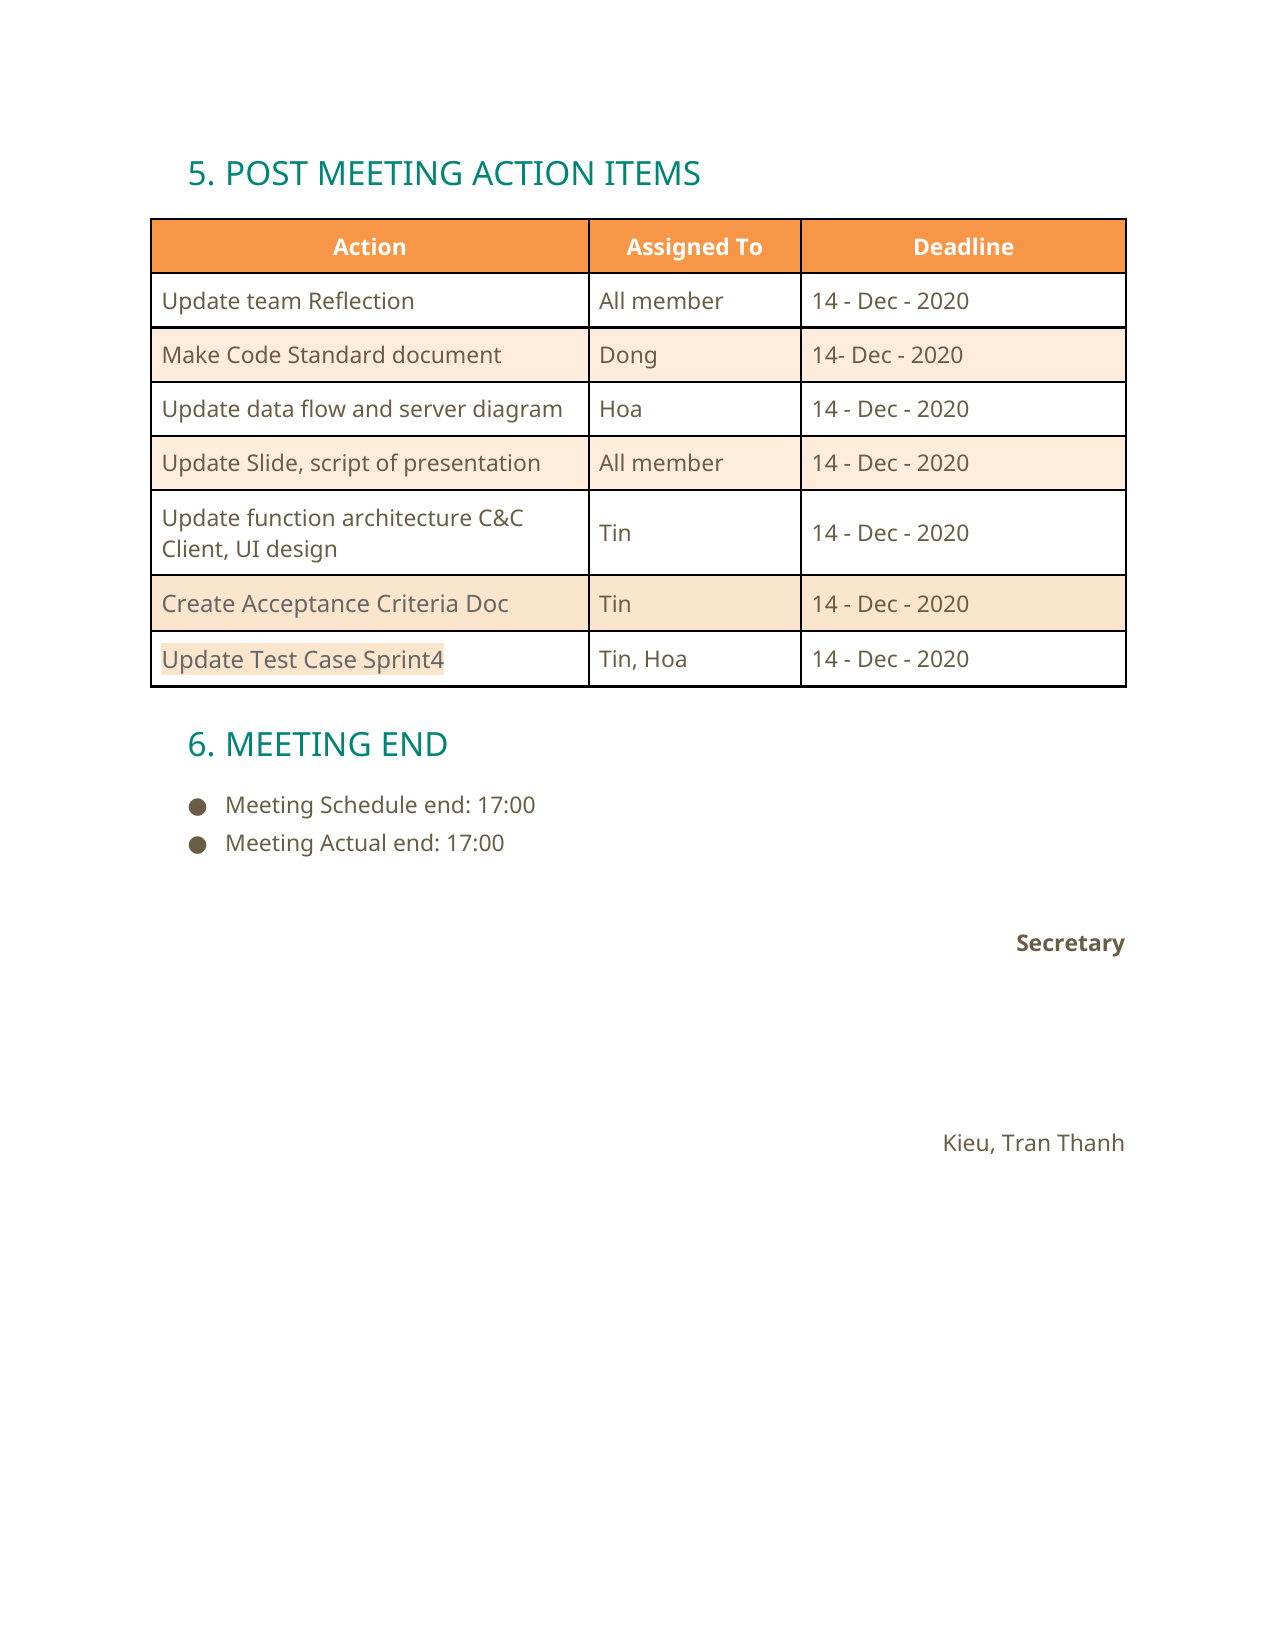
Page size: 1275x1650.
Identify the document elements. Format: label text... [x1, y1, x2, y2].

table_cell Update Test Case Sprint4 [152, 632, 588, 685]
subtitle POST MEETING ACTION ITEMS [187, 150, 1125, 195]
table_cell 14 - Dec - 2020 [802, 437, 1125, 489]
subtitle MEETING END [187, 721, 1125, 766]
table_cell Create Acceptance Criteria Doc [152, 576, 588, 630]
text Kieu, Tran Thanh [150, 1126, 1125, 1158]
table_cell 14 - Dec - 2020 [802, 632, 1125, 685]
table_cell Tin [590, 576, 800, 630]
table_cell Hoa [590, 383, 800, 435]
table_cell All member [590, 437, 800, 489]
table_cell Update team Reflection [152, 274, 588, 326]
table_cell 14 - Dec - 2020 [802, 576, 1125, 630]
table_cell Dong [590, 329, 800, 381]
table_cell 14- Dec - 2020 [802, 329, 1125, 381]
table_cell 14 - Dec - 2020 [802, 274, 1125, 326]
list Meeting Actual end: 17:00 [187, 826, 1125, 858]
table_cell Update function architecture C&C Client, UI design [152, 491, 588, 574]
table_cell Tin [590, 491, 800, 574]
table_header Action [152, 220, 588, 272]
table_header Deadline [802, 220, 1125, 272]
text Secretary [150, 926, 1125, 958]
table_cell Make Code Standard document [152, 329, 588, 381]
table_header Assigned To [590, 220, 800, 272]
table_cell 14 - Dec - 2020 [802, 383, 1125, 435]
table_cell Update data flow and server diagram [152, 383, 588, 435]
table_cell Tin, Hoa [590, 632, 800, 685]
list Meeting Schedule end: 17:00 [187, 789, 1125, 820]
table_cell Update Slide, script of presentation [152, 437, 588, 489]
table_cell All member [590, 274, 800, 326]
table_cell 14 - Dec - 2020 [802, 491, 1125, 574]
